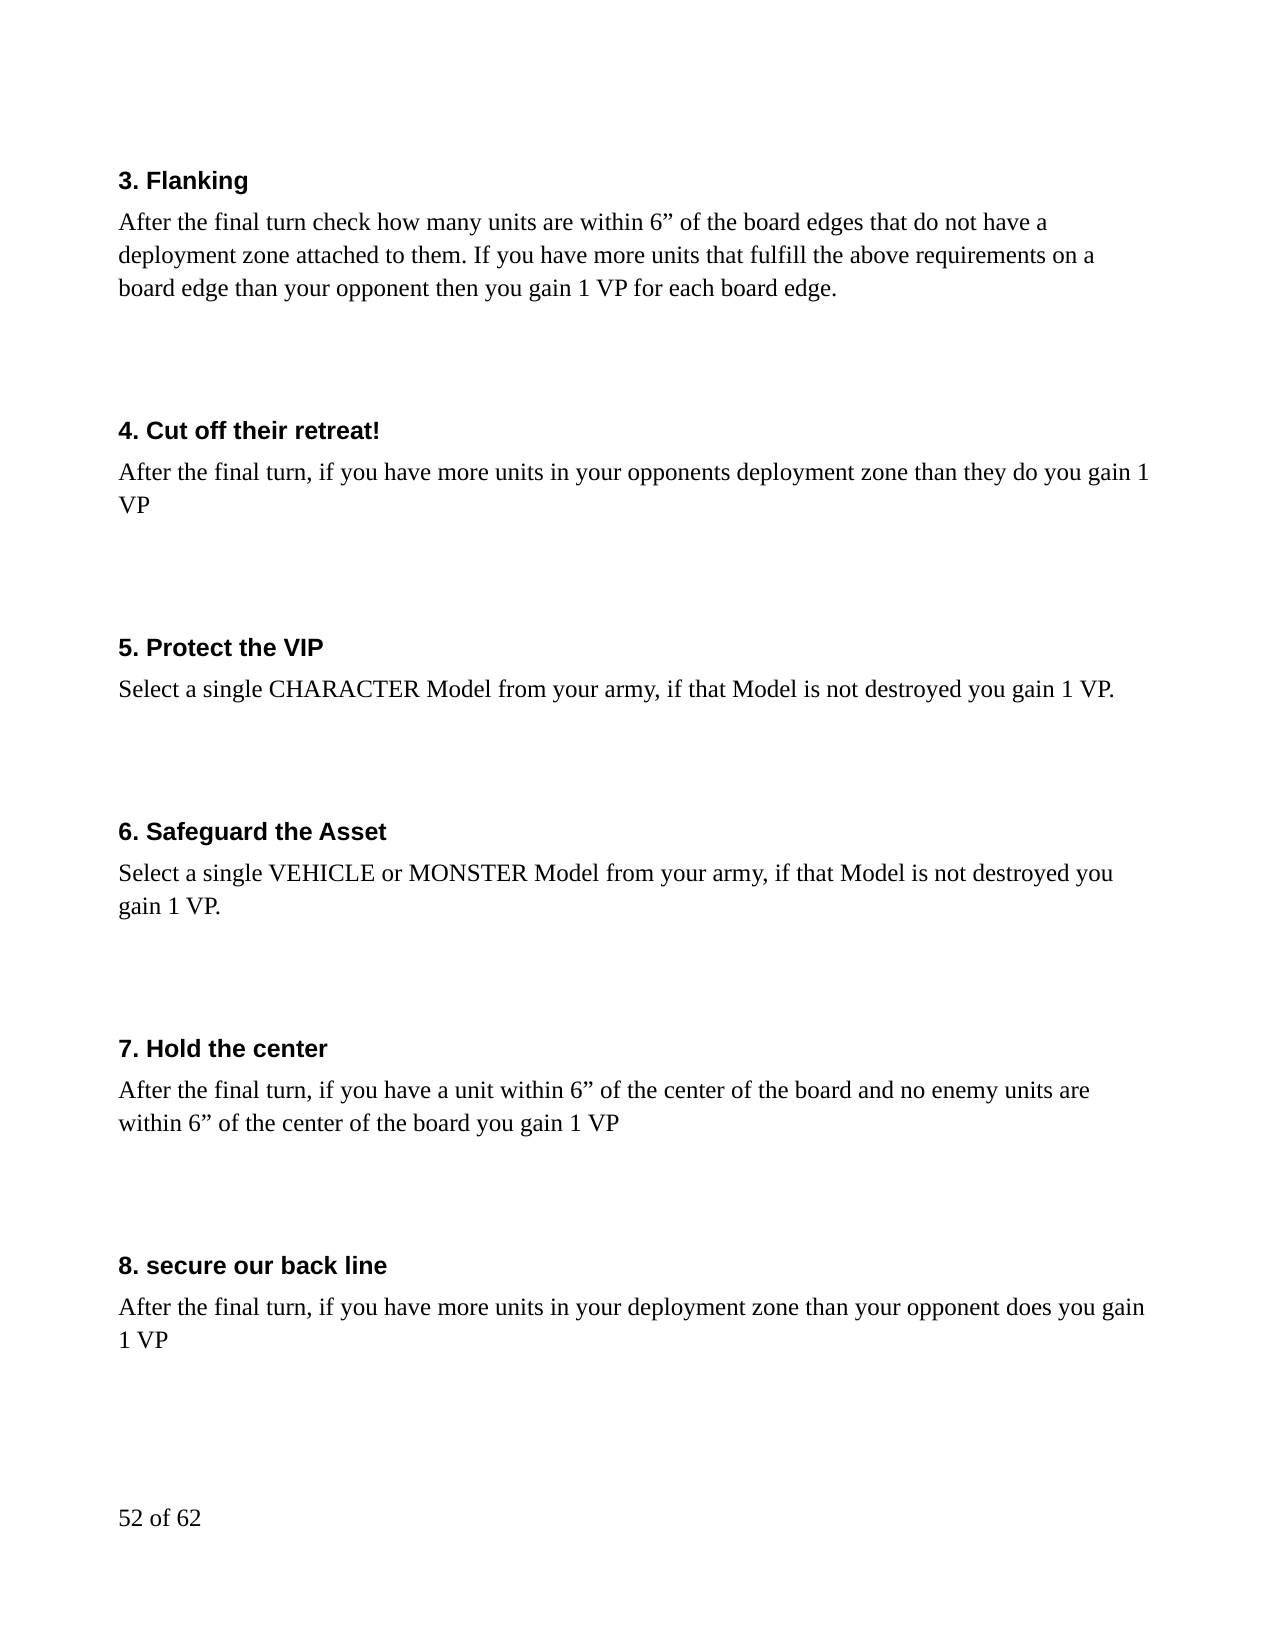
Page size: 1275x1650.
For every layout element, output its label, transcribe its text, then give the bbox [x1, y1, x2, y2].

subtitle . Flanking [118, 166, 1157, 194]
text Select a single VEHICLE or MONSTER Model from your army, if that Model is not destroyed you gain 1 VP. [118, 858, 1157, 920]
subtitle . Cut off their retreat! [118, 416, 1157, 444]
subtitle . Safeguard the Asset [118, 817, 1157, 846]
text Select a single CHARACTER Model from your army, if that Model is not destroyed you gain 1 VP. [118, 674, 1157, 703]
text After the final turn, if you have more units in your deployment zone than your opponent does you gain 1 VP [118, 1292, 1157, 1354]
text After the final turn, if you have more units in your opponents deployment zone than they do you gain 1 VP [118, 457, 1157, 519]
subtitle . Hold the center [118, 1034, 1157, 1063]
text After the final turn check how many units are within 6” of the board edges that do not have a deployment zone attached to them. If you have more units that fulfill the above requirements on a board edge than your opponent then you gain 1 VP for each board edge. [118, 207, 1157, 302]
subtitle . secure our back line [118, 1251, 1157, 1280]
text After the final turn, if you have a unit within 6” of the center of the board and no enemy units are within 6” of the center of the board you gain 1 VP [118, 1075, 1157, 1137]
subtitle . Protect the VIP [118, 633, 1157, 662]
